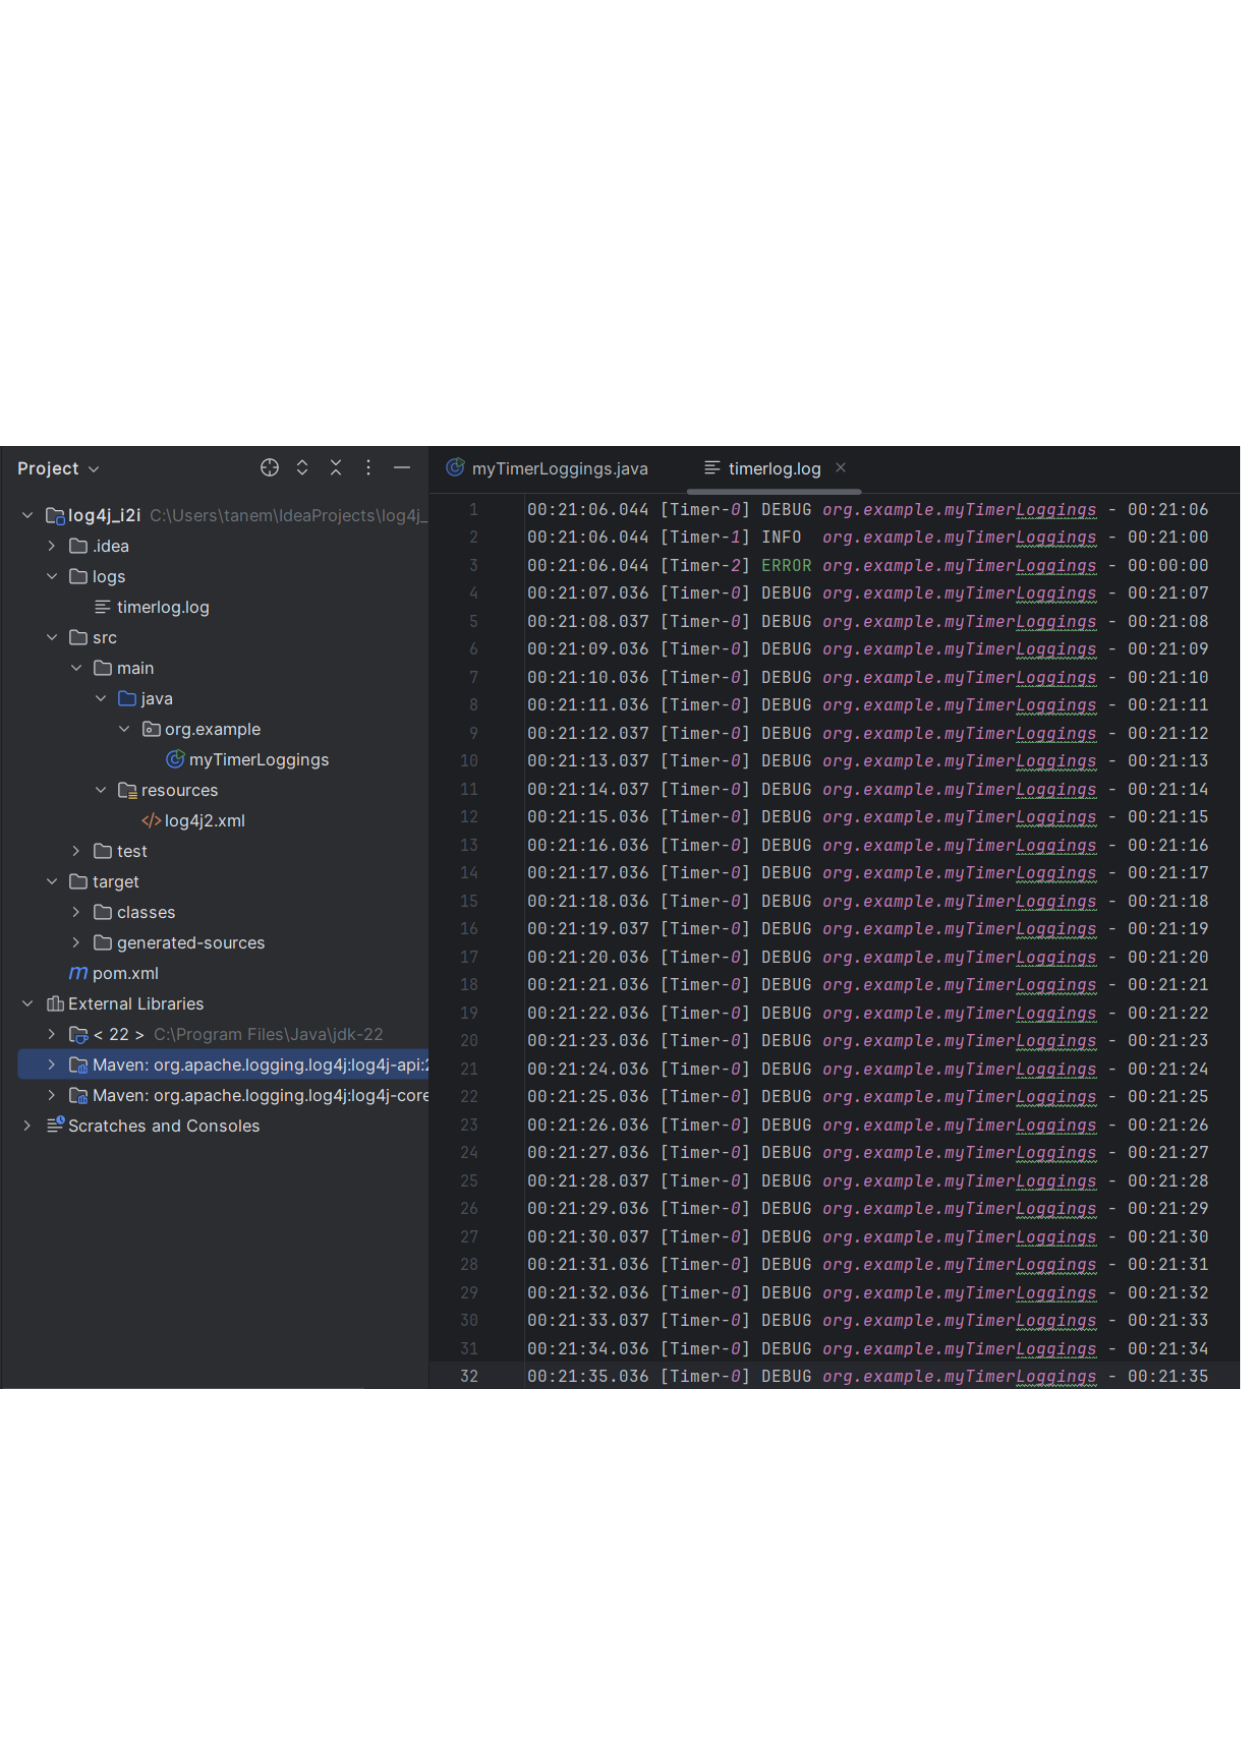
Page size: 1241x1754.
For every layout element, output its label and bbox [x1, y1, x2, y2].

picture [0, 446, 1241, 1389]
